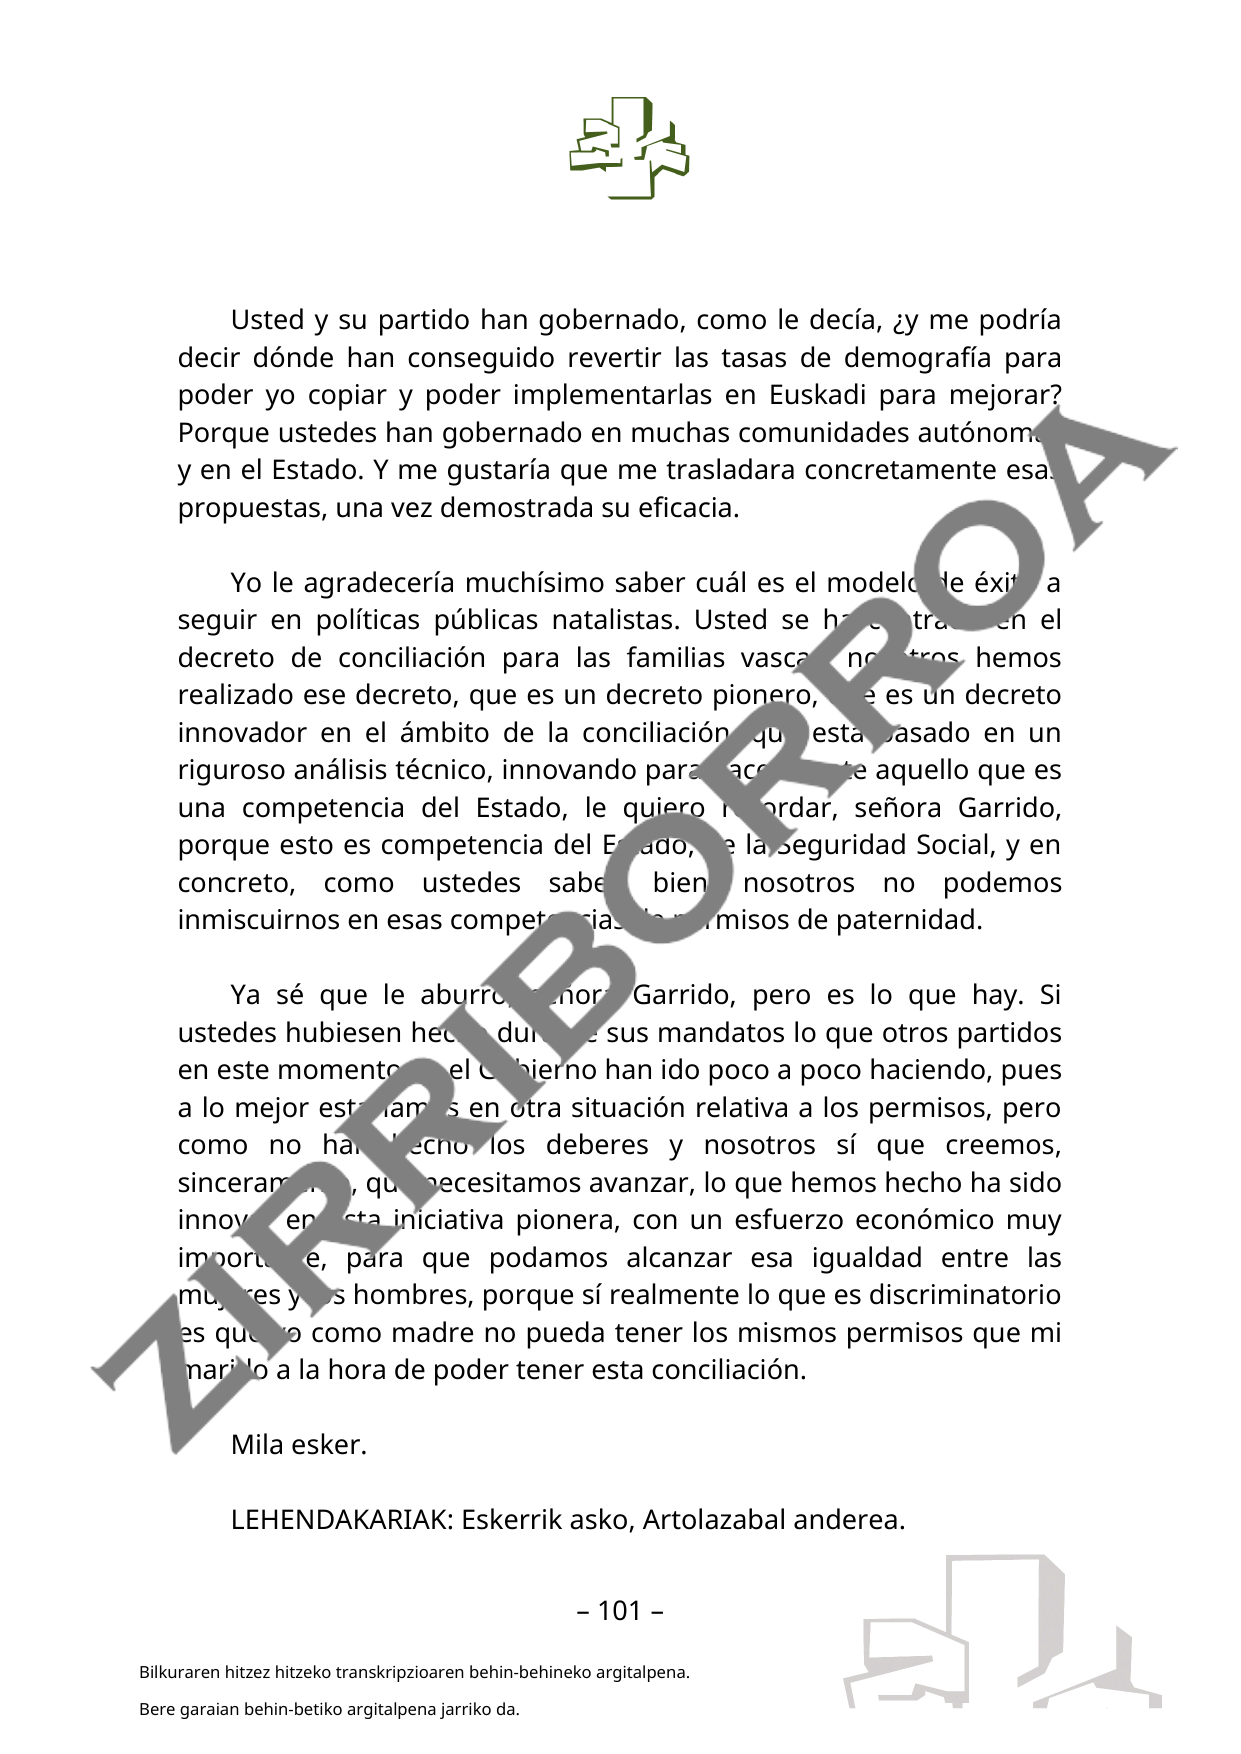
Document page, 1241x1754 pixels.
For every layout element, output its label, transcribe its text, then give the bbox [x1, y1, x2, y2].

picture [797, 1491, 1169, 1710]
picture [540, 74, 718, 223]
text LEHENDAKARIAK: Eskerrik asko, Artolazabal anderea. [177, 1500, 1063, 1537]
text Usted y su partido han gobernado, como le decía, ¿y me podría decir dónde han conseguido revertir las tasas de demografía para poder yo copiar y poder implementarlas en Euskadi para mejorar? Porque ustedes han gobernado en muchas comunidades autónomas y en el Estado. Y me gustaría que me trasladara concretamente esas propuestas, una vez demostrada su eficacia. [177, 300, 1063, 525]
text Ya sé que le aburro, señora Garrido, pero es lo que hay. Si ustedes hubiesen hecho durante sus mandatos lo que otros partidos en este momento en el Gobierno han ido poco a poco haciendo, pues a lo mejor estaríamos en otra situación relativa a los permisos, pero como no han hecho los deberes y nosotros sí que creemos, sinceramente, que necesitamos avanzar, lo que hemos hecho ha sido innovar en esta iniciativa pionera, con un esfuerzo económico muy importante, para que podamos alcanzar esa igualdad entre las mujeres y los hombres, porque sí realmente lo que es discriminatorio es que yo como madre no pueda tener los mismos permisos que mi marido a la hora de poder tener esta conciliación. [177, 975, 1063, 1387]
text Mila esker. [177, 1425, 1063, 1462]
text Yo le agradecería muchísimo saber cuál es el modelo de éxito a seguir en políticas públicas natalistas. Usted se ha centrado en el decreto de conciliación para las familias vascas; nosotros hemos realizado ese decreto, que es un decreto pionero, que es un decreto innovador en el ámbito de la conciliación, que está basado en un riguroso análisis técnico, innovando para hacer frente aquello que es una competencia del Estado, le quiero recordar, señora Garrido, porque esto es competencia del Estado, de la Seguridad Social, y en concreto, como ustedes saben bien, nosotros no podemos inmiscuirnos en esas competencias de permisos de paternidad. [177, 562, 1063, 937]
